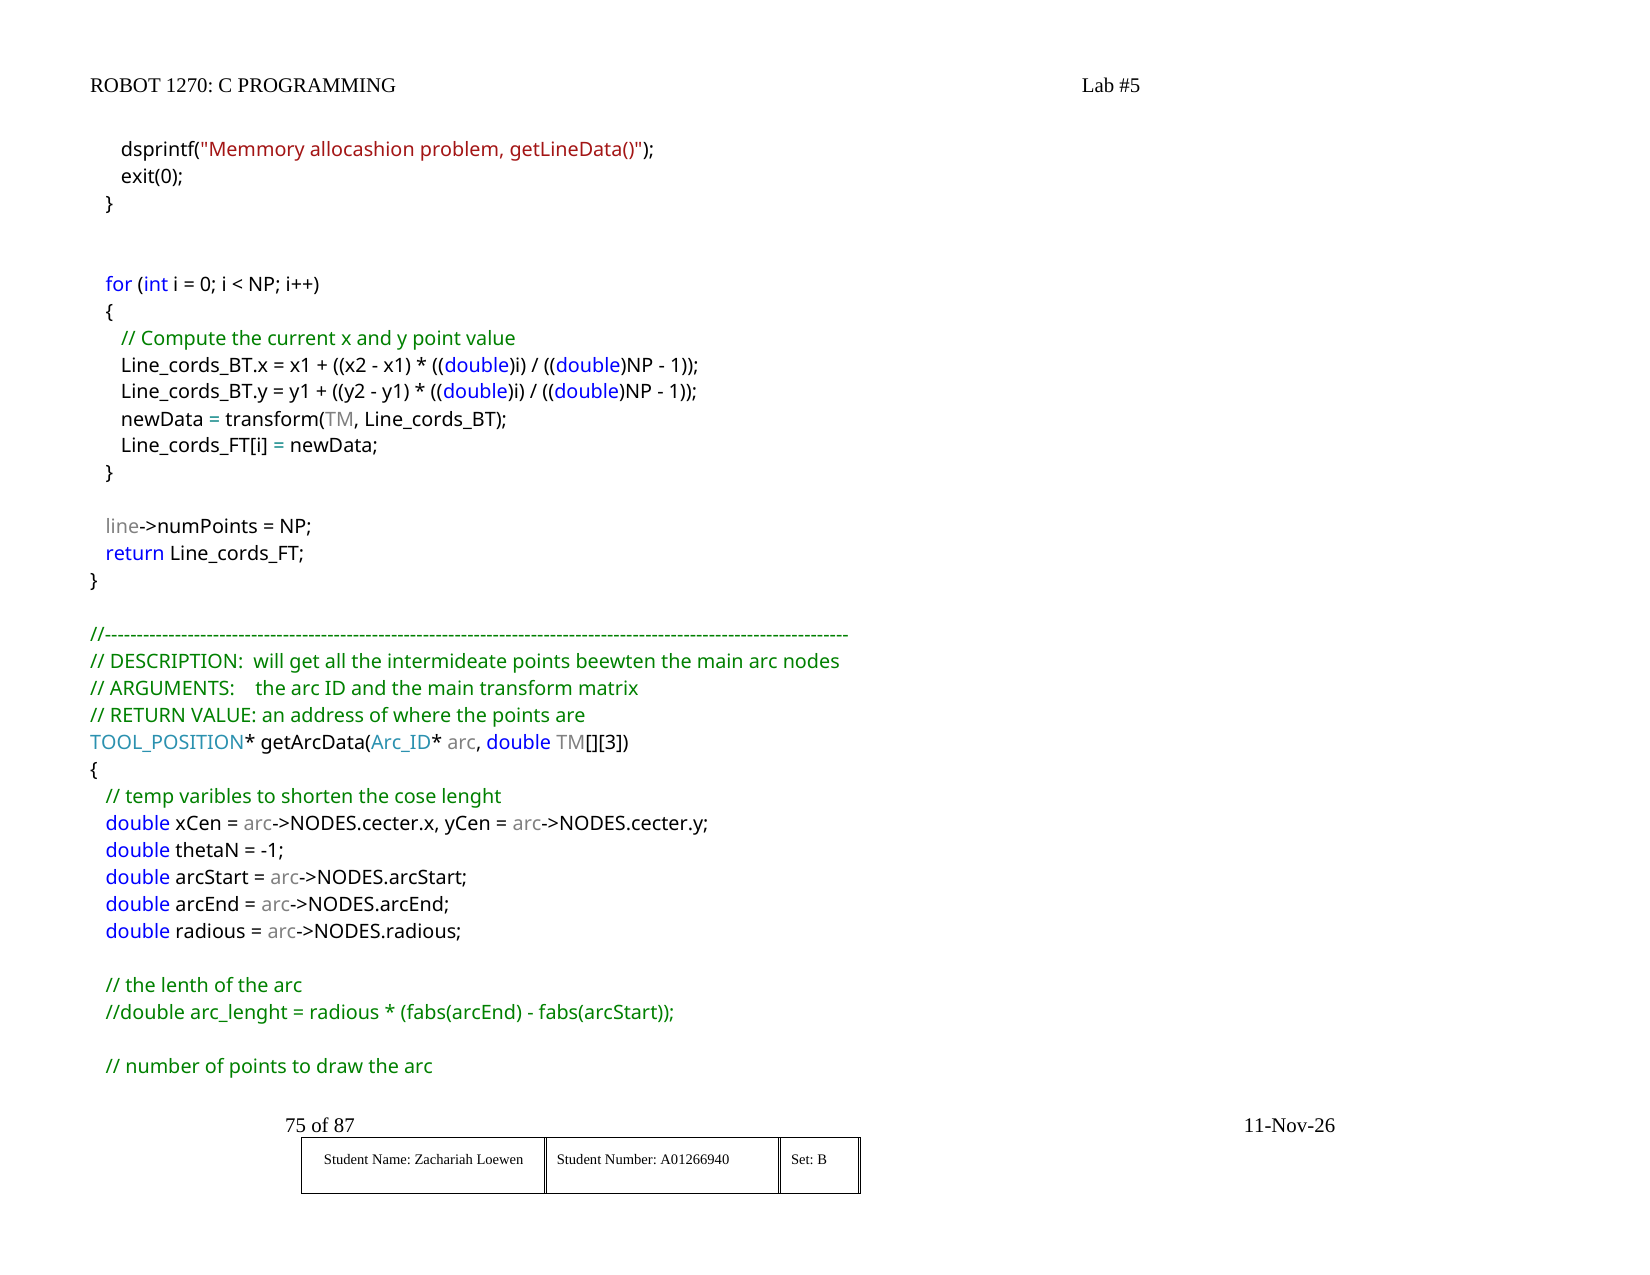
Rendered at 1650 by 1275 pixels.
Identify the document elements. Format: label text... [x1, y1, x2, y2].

text Line_cords_BT.x = x1 + ((x2 - x1) * ((double)i) / ((double)NP - 1)); [90, 351, 1530, 378]
text Line_cords_FT[i] = newData; [90, 432, 1530, 459]
text double arcStart = arc->NODES.arcStart; [90, 863, 1530, 890]
text double xCen = arc->NODES.cecter.x, yCen = arc->NODES.cecter.y; [90, 809, 1530, 836]
text // temp varibles to shorten the cose lenght [90, 782, 1530, 809]
text double thetaN = -1; [90, 836, 1530, 863]
text newData = transform(TM, Line_cords_BT); [90, 405, 1530, 432]
text //double arc_lenght = radious * (fabs(arcEnd) - fabs(arcStart)); [90, 998, 1530, 1025]
text } [90, 567, 1530, 594]
text { [90, 756, 1530, 782]
text } [90, 189, 1530, 216]
text //--------------------------------------------------------------------------------------------------------------------- [90, 621, 1530, 648]
text { [90, 297, 1530, 324]
text } [90, 459, 1530, 486]
text TOOL_POSITION* getArcData(Arc_ID* arc, double TM[][3]) [90, 728, 1530, 756]
text // ARGUMENTS: the arc ID and the main transform matrix [90, 674, 1530, 702]
text double radious = arc->NODES.radious; [90, 917, 1530, 944]
text for (int i = 0; i < NP; i++) [90, 270, 1530, 297]
text // Compute the current x and y point value [90, 324, 1530, 351]
text dsprintf("Memmory allocashion problem, getLineData()"); [90, 135, 1530, 162]
text // RETURN VALUE: an address of where the points are [90, 702, 1530, 728]
text line->numPoints = NP; [90, 513, 1530, 540]
text exit(0); [90, 162, 1530, 189]
text return Line_cords_FT; [90, 540, 1530, 567]
text // DESCRIPTION: will get all the intermideate points beewten the main arc nodes [90, 648, 1530, 674]
text Line_cords_BT.y = y1 + ((y2 - y1) * ((double)i) / ((double)NP - 1)); [90, 378, 1530, 405]
text // number of points to draw the arc [90, 1052, 1530, 1079]
text // the lenth of the arc [90, 971, 1530, 998]
text double arcEnd = arc->NODES.arcEnd; [90, 890, 1530, 917]
